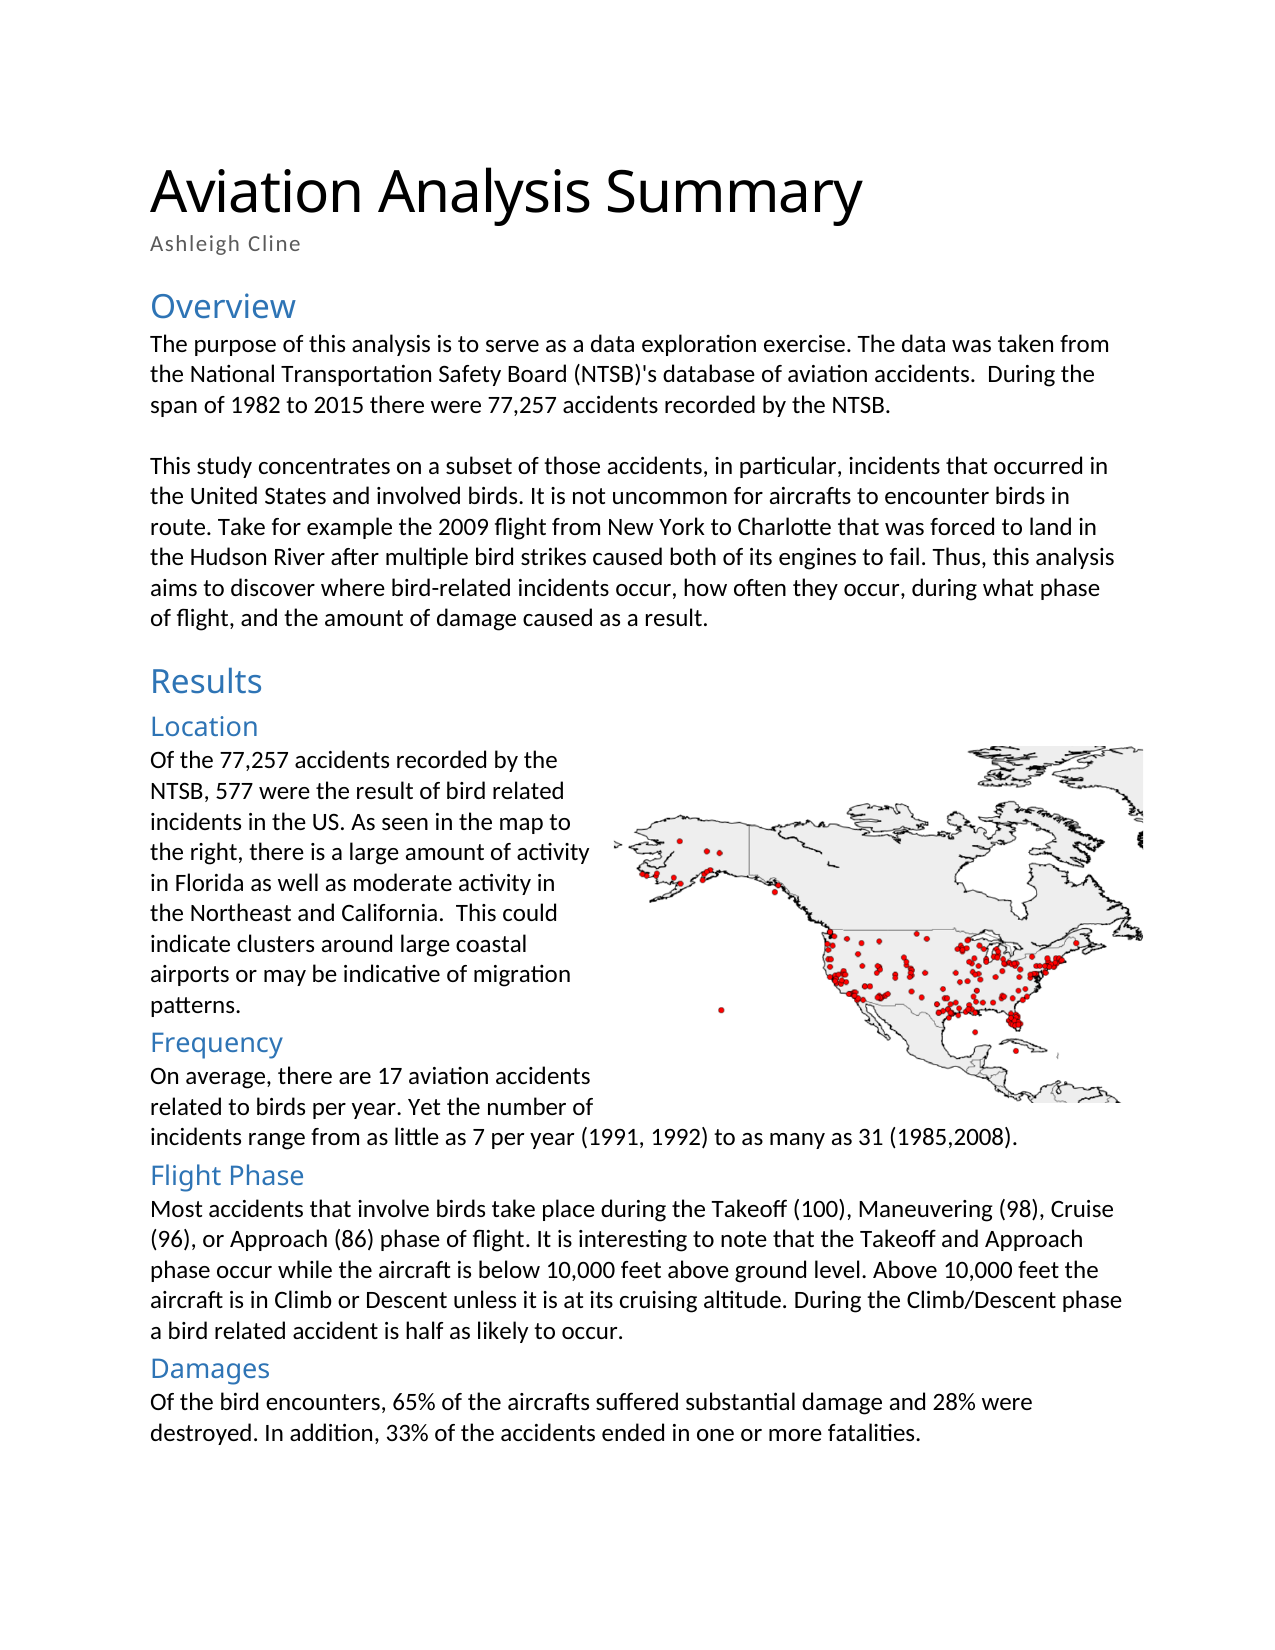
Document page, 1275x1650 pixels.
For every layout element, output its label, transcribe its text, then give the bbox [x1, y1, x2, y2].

subtitle Damages [150, 1350, 1125, 1387]
text The purpose of this analysis is to serve as a data exploration exercise. The data was taken from the National Transportation Safety Board (NTSB)'s database of aviation accidents. During the span of 1982 to 2015 there were 77,257 accidents recorded by the NTSB. [150, 328, 1125, 419]
text Of the bird encounters, 65% of the aircrafts suffered substantial damage and 28% were destroyed. In addition, 33% of the accidents ended in one or more fatalities. [150, 1387, 1125, 1448]
subtitle Ashleigh Cline [150, 229, 1125, 257]
subtitle Flight Phase [150, 1156, 1125, 1193]
text On average, there are 17 aviation accidents related to birds per year. Yet the number of incidents range from as little as 7 per year (1991, 1992) to as many as 31 (1985,2008). [150, 1060, 1125, 1152]
subtitle Overview [150, 282, 1125, 328]
text Most accidents that involve birds take place during the Takeoff (100), Maneuvering (98), Cruise (96), or Approach (86) phase of flight. It is interesting to note that the Takeoff and Approach phase occur while the aircraft is below 10,000 feet above ground level. Above 10,000 feet the aircraft is in Climb or Descent unless it is at its cruising altitude. During the Climb/Descent phase a bird related accident is half as likely to occur. [150, 1193, 1125, 1346]
text This study concentrates on a subset of those accidents, in particular, incidents that occurred in the United States and involved birds. It is not uncommon for aircrafts to encounter birds in route. Take for example the 2009 flight from New York to Charlotte that was forced to land in the Hudson River after multiple bird strikes caused both of its engines to fail. Thus, this analysis aims to discover where bird-related incidents occur, how often they occur, during what phase of flight, and the amount of damage caused as a result. [150, 450, 1125, 633]
title Aviation Analysis Summary [150, 150, 1125, 229]
subtitle Location [150, 708, 1125, 744]
subtitle Frequency [150, 1023, 613, 1060]
subtitle Results [150, 658, 1125, 703]
text Of the 77,257 accidents recorded by the NTSB, 577 were the result of bird related incidents in the US. As seen in the map to the right, there is a large amount of activity in Florida as well as moderate activity in the Northeast and California. This could indicate clusters around large coastal airports or may be indicative of migration patterns. [150, 744, 1125, 1019]
picture [613, 746, 1144, 1103]
